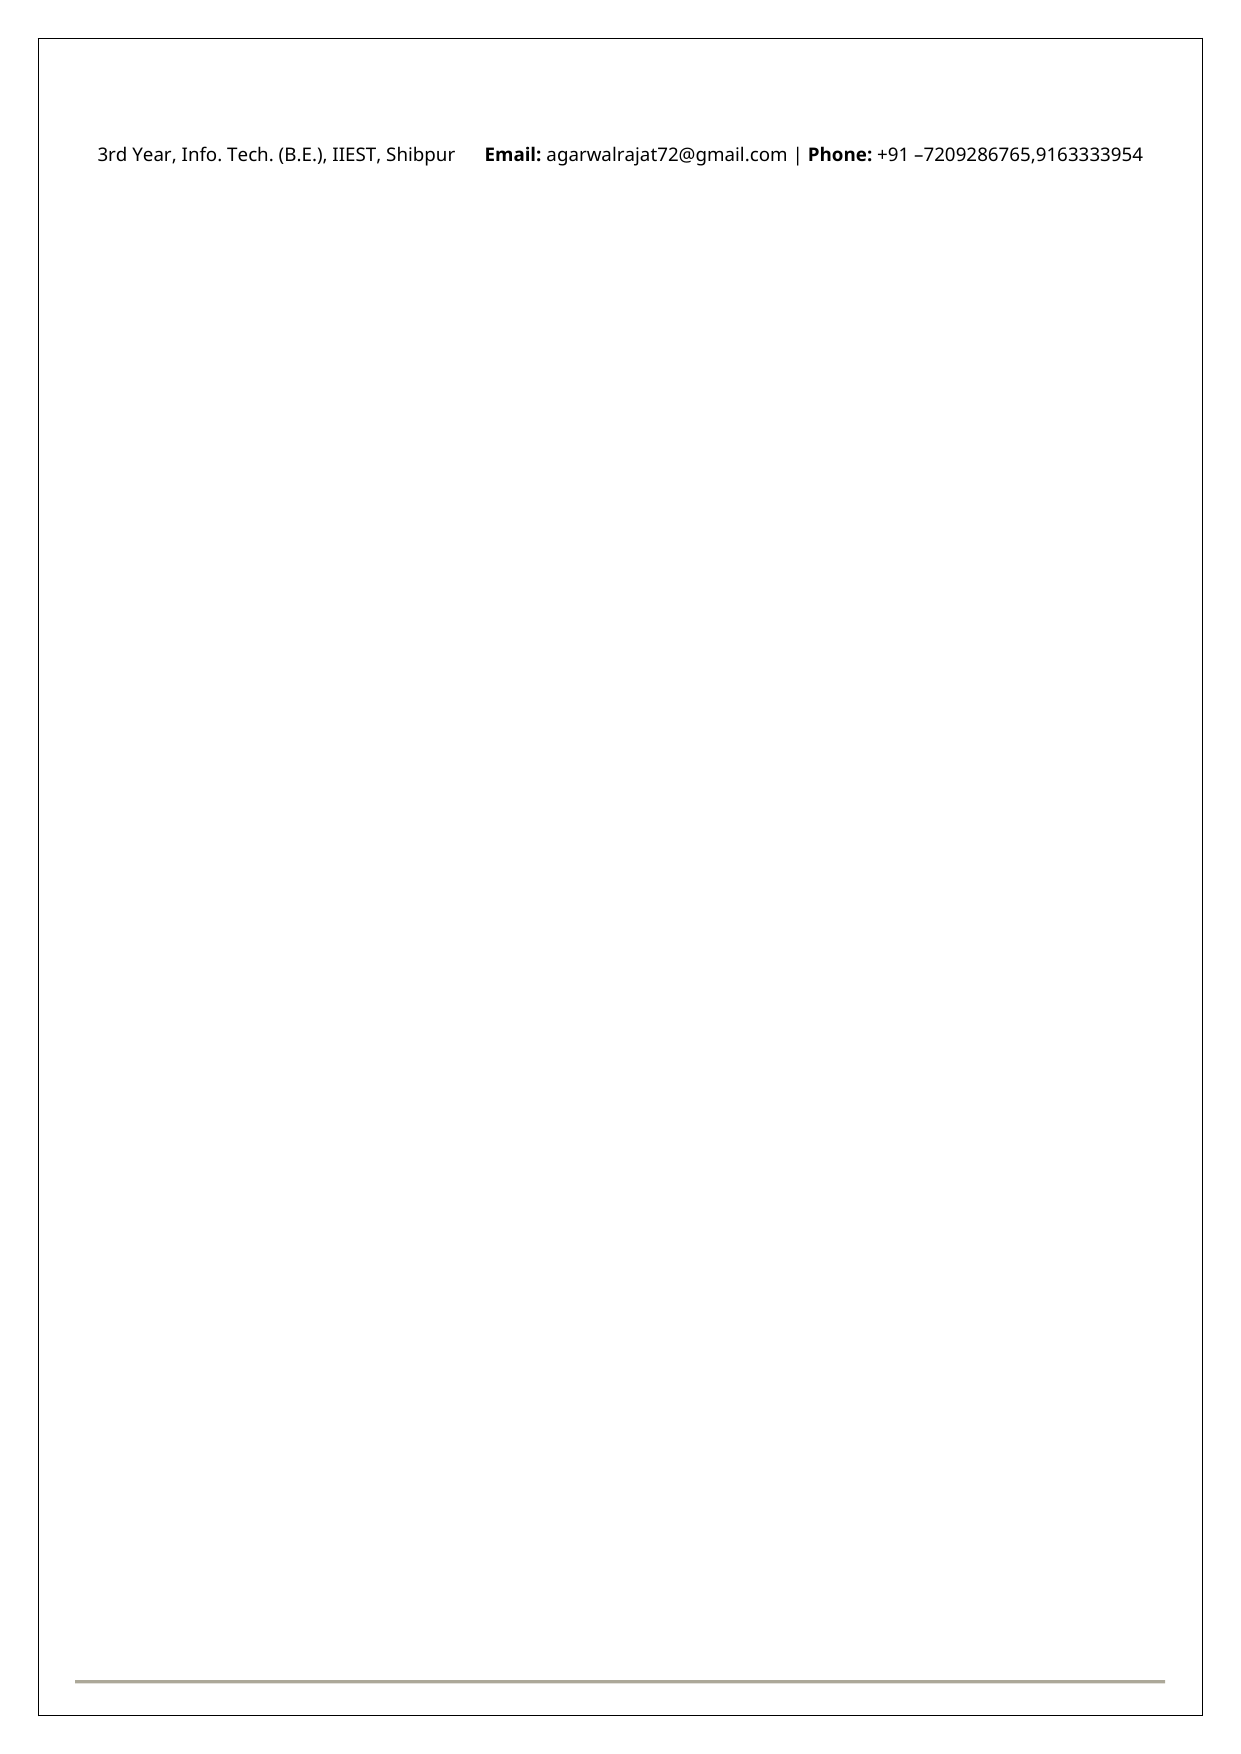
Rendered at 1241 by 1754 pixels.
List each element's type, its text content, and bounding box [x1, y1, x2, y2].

text 3rd Year, Info. Tech. (B.E.), IIEST, Shibpur Email: agarwalrajat72@gmail.com | Phone: +91 –7209286765,9163333954 [75, 141, 1165, 167]
